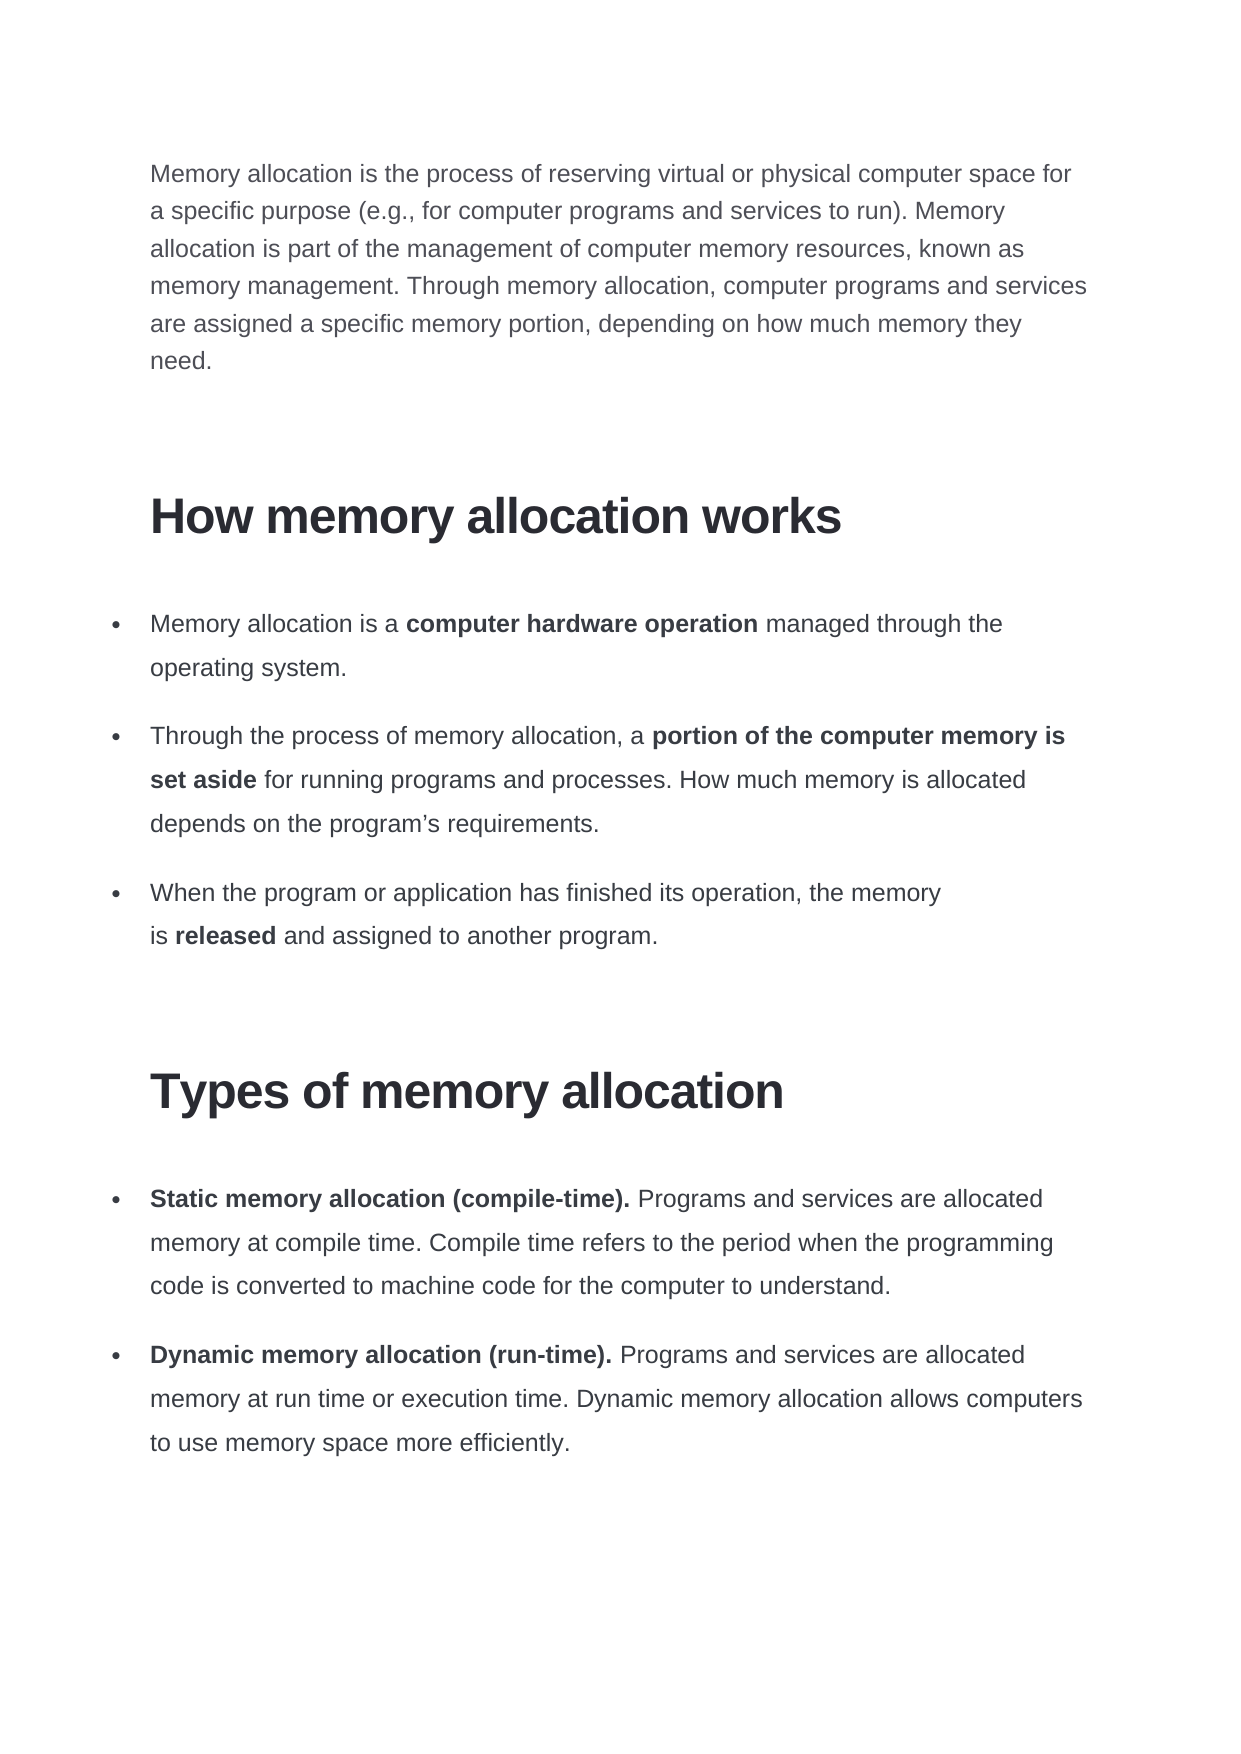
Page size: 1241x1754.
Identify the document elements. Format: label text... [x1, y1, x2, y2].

text Memory allocation is the process of reserving virtual or physical computer space for a specific purpose (e.g., for computer programs and services to run). Memory allocation is part of the management of computer memory resources, known as memory management. Through memory allocation, computer programs and services are assigned a specific memory portion, depending on how much memory they need. [150, 150, 1090, 375]
text Types of memory allocation [150, 1050, 1090, 1119]
list Through the process of memory allocation, a portion of the computer memory is set aside for running programs and processes. How much memory is allocated depends on the program’s requirements. [112, 706, 1090, 837]
list Memory allocation is a computer hardware operation managed through the operating system. [112, 594, 1090, 681]
list When the program or application has finished its operation, the memory is released and assigned to another program. [112, 862, 1090, 950]
list Dynamic memory allocation (run-time). Programs and services are allocated memory at run time or execution time. Dynamic memory allocation allows computers to use memory space more efficiently. [112, 1325, 1090, 1456]
list Static memory allocation (compile-time). Programs and services are allocated memory at compile time. Compile time refers to the period when the programming code is converted to machine code for the computer to understand. [112, 1169, 1090, 1300]
text How memory allocation works [150, 475, 1090, 544]
